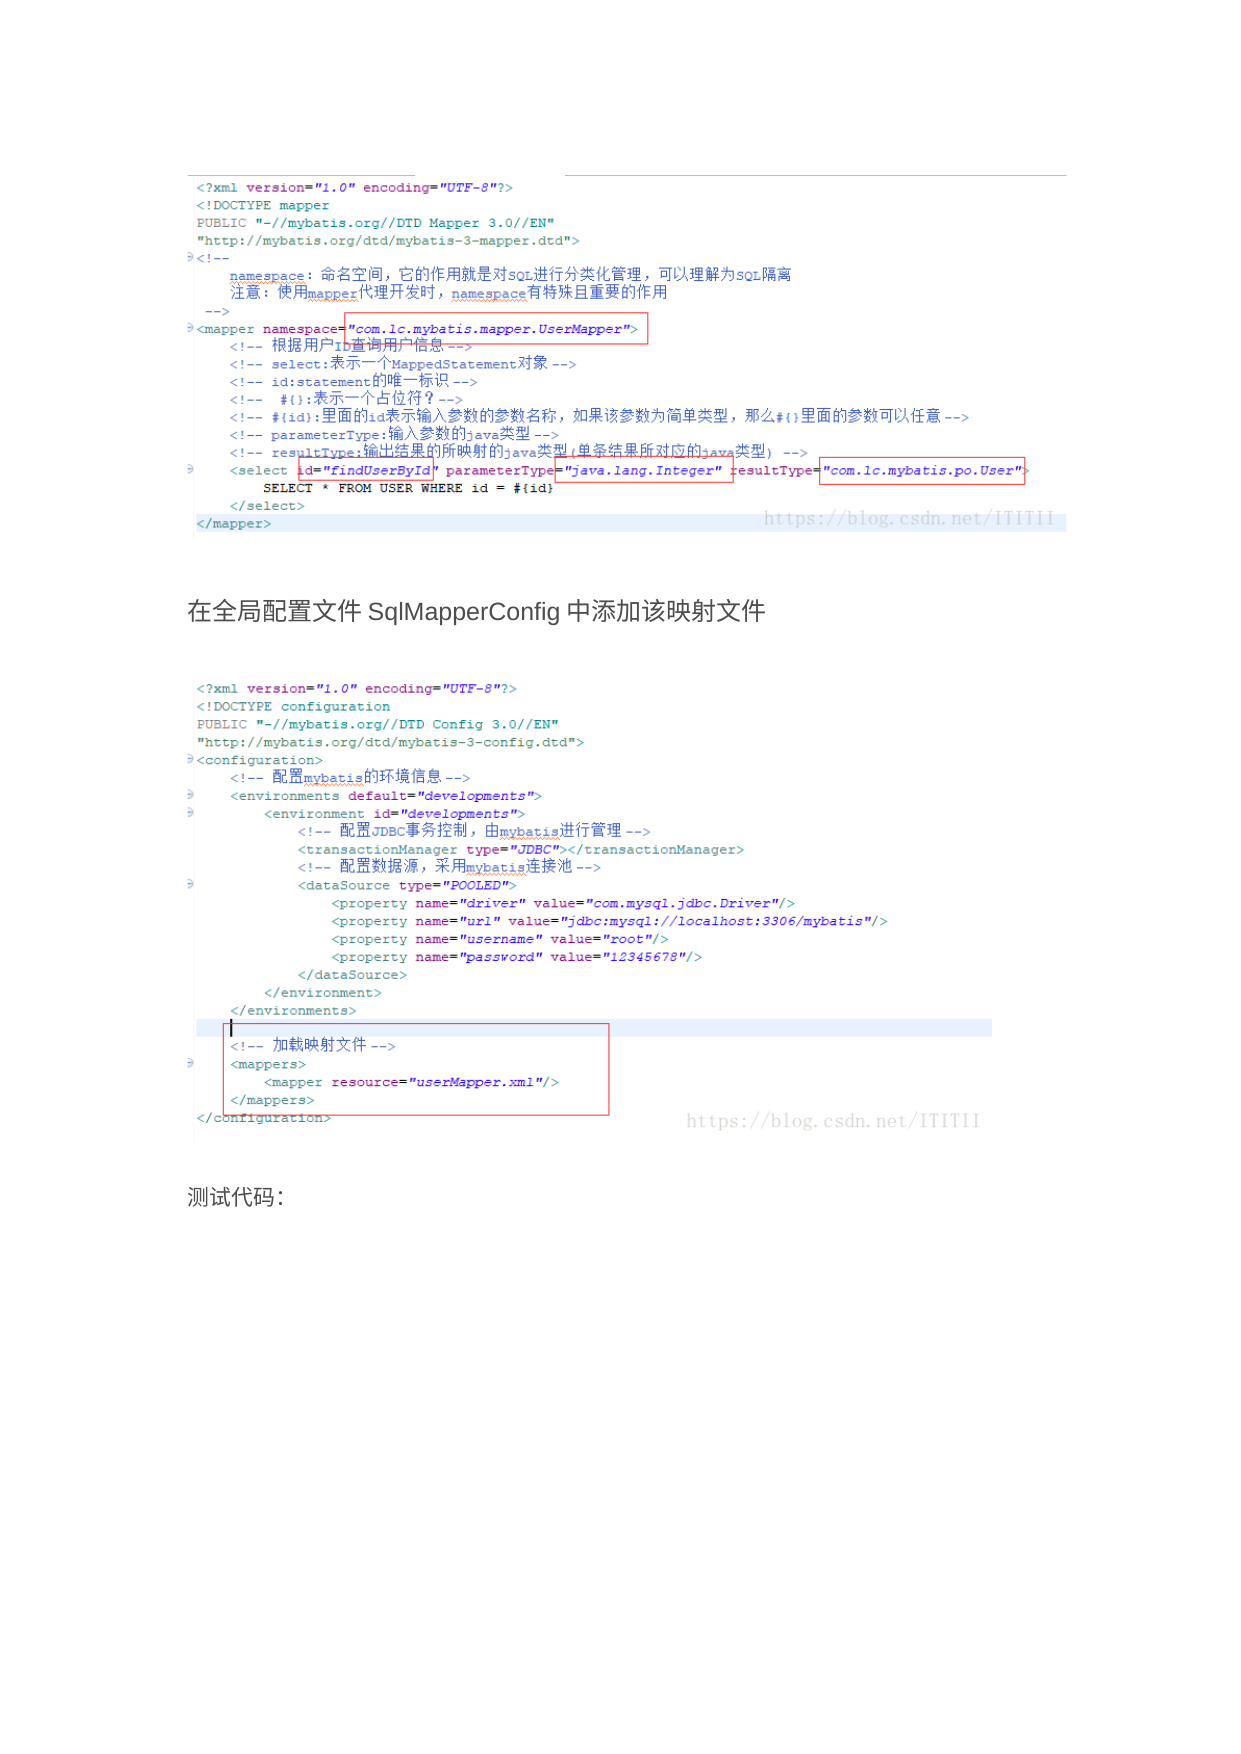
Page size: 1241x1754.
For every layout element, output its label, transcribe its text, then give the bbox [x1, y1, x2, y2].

text 测试代码： [187, 1179, 1053, 1212]
text 在全局配置文件SqlMapperConfig中添加该映射文件 [187, 577, 1053, 642]
picture [187, 175, 1067, 539]
picture [187, 679, 993, 1142]
